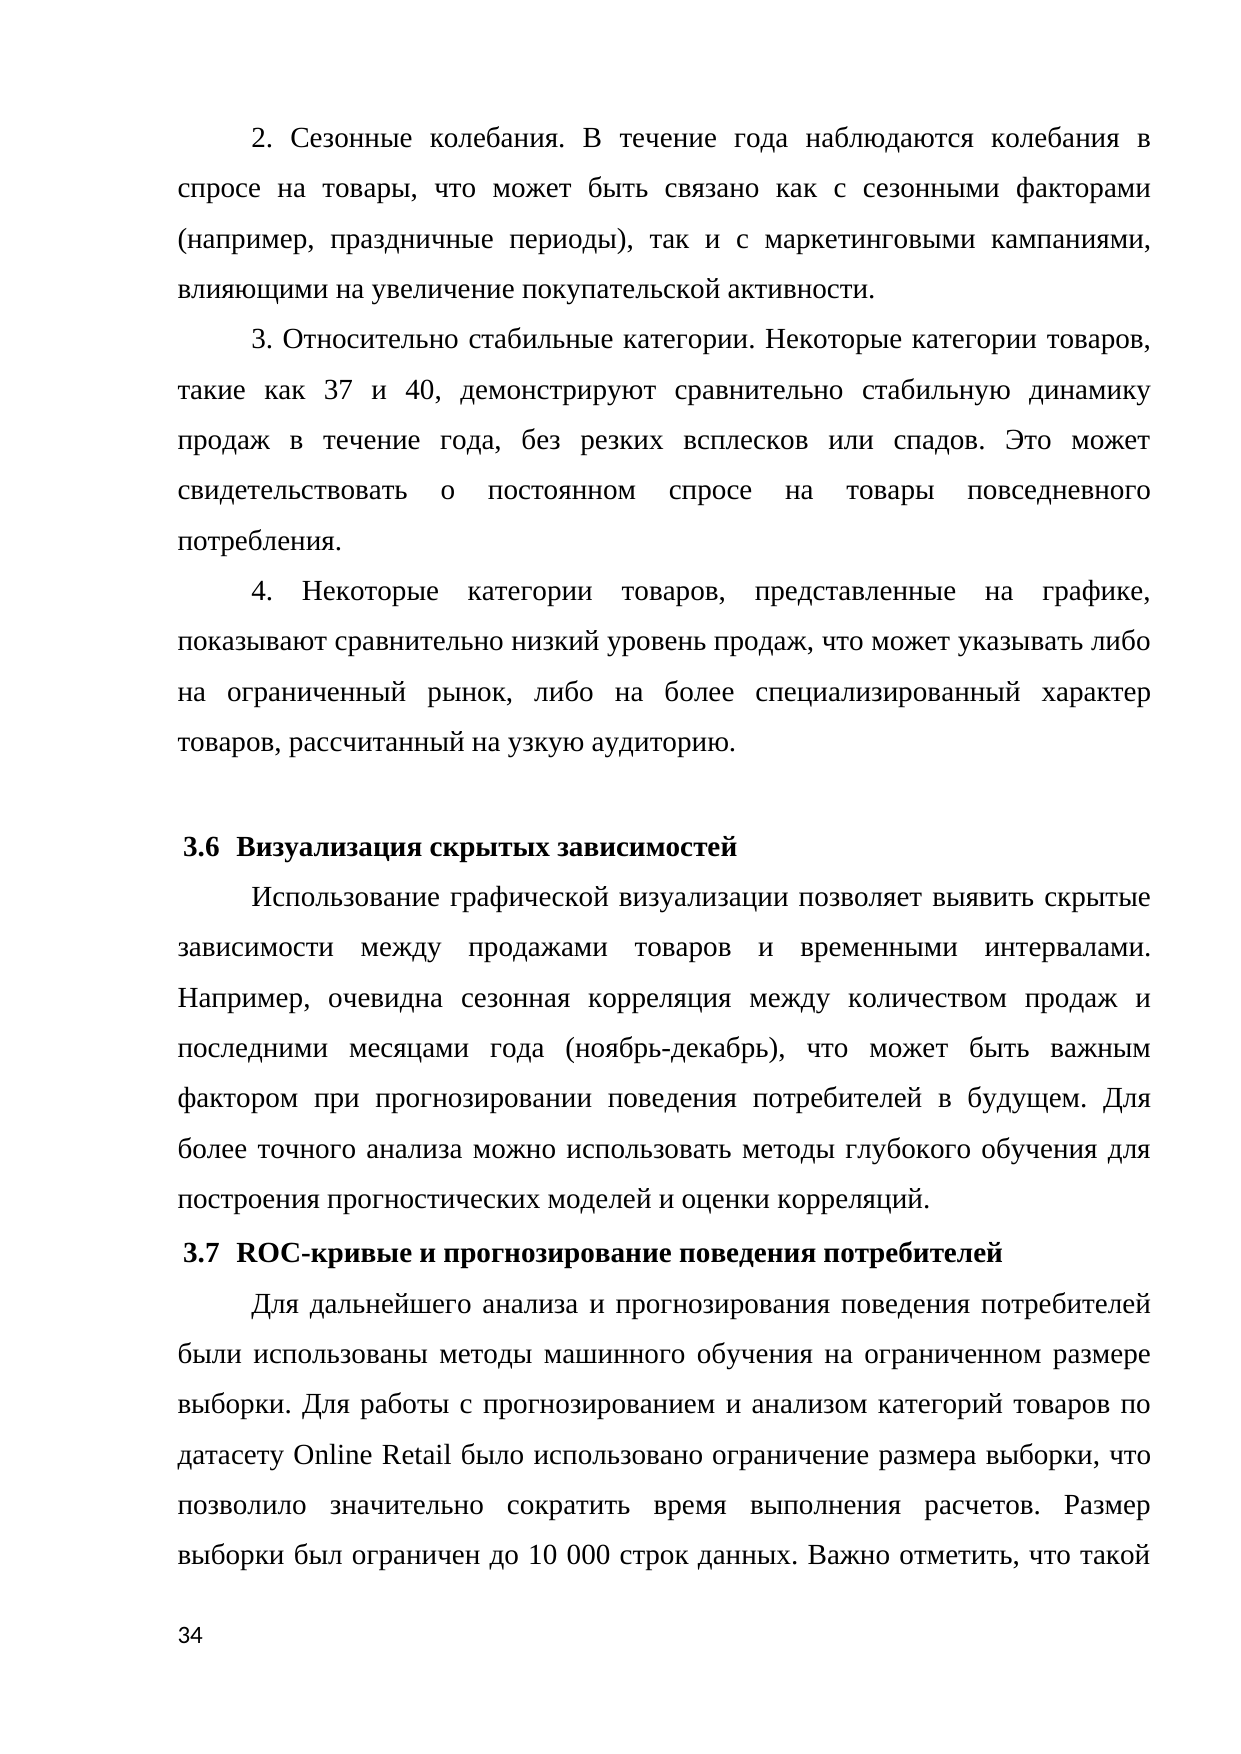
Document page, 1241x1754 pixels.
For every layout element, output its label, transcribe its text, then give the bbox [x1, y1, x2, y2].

text 3. Относительно стабильные категории. Некоторые категории товаров, такие как 37 и 40, демонстрируют сравнительно стабильную динамику продаж в течение года, без резких всплесков или спадов. Это может свидетельствовать о постоянном спросе на товары повседневного потребления. [177, 322, 1152, 556]
text 2. Сезонные колебания. В течение года наблюдаются колебания в спросе на товары, что может быть связано как с сезонными факторами (например, праздничные периоды), так и с маркетинговыми кампаниями, влияющими на увеличение покупательской активности. [177, 120, 1152, 305]
text Использование графической визуализации позволяет выявить скрытые зависимости между продажами товаров и временными интервалами. Например, очевидна сезонная корреляция между количеством продаж и последними месяцами года (ноябрь-декабрь), что может быть важным фактором при прогнозировании поведения потребителей в будущем. Для более точного анализа можно использовать методы глубокого обучения для построения прогностических моделей и оценки корреляций. [177, 879, 1152, 1214]
subtitle ROC-кривые и прогнозирование поведения потребителей [177, 1236, 1152, 1269]
subtitle Визуализация скрытых зависимостей [177, 829, 1152, 862]
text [177, 1286, 1152, 1571]
text 4. Некоторые категории товаров, представленные на графике, показывают сравнительно низкий уровень продаж, что может указывать либо на ограниченный рынок, либо на более специализированный характер товаров, рассчитанный на узкую аудиторию. [177, 573, 1152, 758]
